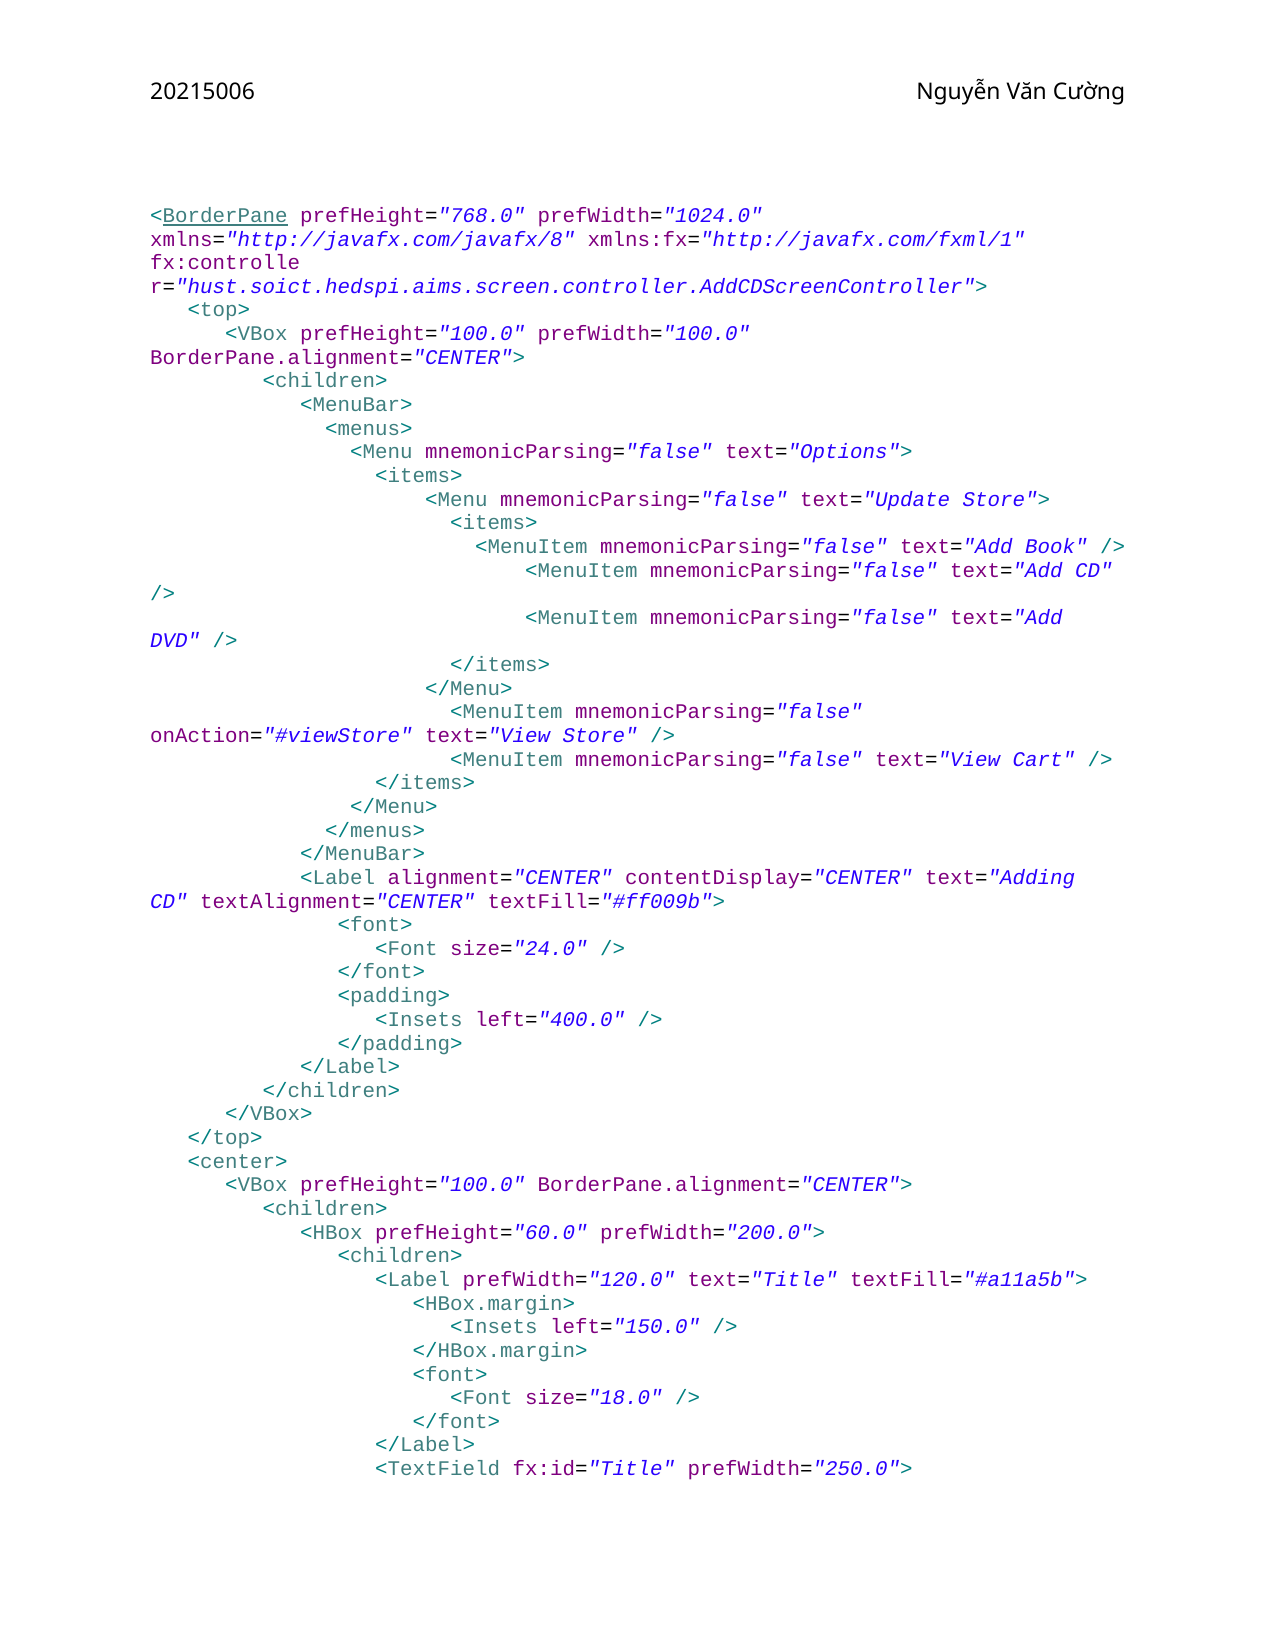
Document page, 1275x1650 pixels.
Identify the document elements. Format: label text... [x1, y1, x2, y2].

text <children> [150, 1245, 1125, 1269]
text <VBox prefHeight="100.0" BorderPane.alignment="CENTER"> [150, 1174, 1125, 1198]
text <items> [150, 512, 1125, 536]
text <TextField fx:id="Title" prefWidth="250.0"> [150, 1458, 1125, 1482]
text <Menu mnemonicParsing="false" text="Update Store"> [150, 489, 1125, 512]
text <Insets left="400.0" /> [150, 1009, 1125, 1032]
text </font> [150, 1411, 1125, 1434]
text <MenuItem mnemonicParsing="false" text="Add CD" /> [150, 559, 1125, 607]
text <font> [150, 914, 1125, 938]
text <Label alignment="CENTER" contentDisplay="CENTER" text="Adding CD" textAlignment="CENTER" textFill="#ff009b"> [150, 867, 1125, 914]
text <Insets left="150.0" /> [150, 1316, 1125, 1340]
text </items> [150, 772, 1125, 796]
text <Label prefWidth="120.0" text="Title" textFill="#a11a5b"> [150, 1269, 1125, 1293]
text </menus> [150, 820, 1125, 843]
text </font> [150, 962, 1125, 985]
text </top> [150, 1127, 1125, 1151]
text </Menu> [150, 796, 1125, 820]
text <padding> [150, 985, 1125, 1009]
text <Menu mnemonicParsing="false" text="Options"> [150, 441, 1125, 465]
text <HBox.margin> [150, 1293, 1125, 1316]
text </Label> [150, 1056, 1125, 1080]
text </Label> [150, 1434, 1125, 1458]
text </VBox> [150, 1103, 1125, 1127]
text <MenuItem mnemonicParsing="false" text="Add Book" /> [150, 536, 1125, 559]
text </MenuBar> [150, 843, 1125, 867]
text <items> [150, 465, 1125, 489]
text </items> [150, 654, 1125, 678]
text <children> [150, 1198, 1125, 1222]
text <BorderPane prefHeight="768.0" prefWidth="1024.0" xmlns="http://javafx.com/javafx/8" xmlns:fx="http://javafx.com/fxml/1" fx:controller="hust.soict.hedspi.aims.screen.controller.AddCDScreenController"> [150, 205, 1125, 299]
text </children> [150, 1080, 1125, 1103]
text <MenuItem mnemonicParsing="false" onAction="#viewStore" text="View Store" /> [150, 701, 1125, 749]
text </HBox.margin> [150, 1340, 1125, 1363]
text <menus> [150, 418, 1125, 441]
text <center> [150, 1151, 1125, 1174]
text <MenuItem mnemonicParsing="false" text="Add DVD" /> [150, 607, 1125, 654]
text <MenuBar> [150, 394, 1125, 418]
text </Menu> [150, 678, 1125, 701]
text </padding> [150, 1032, 1125, 1056]
text <font> [150, 1363, 1125, 1387]
text <Font size="18.0" /> [150, 1387, 1125, 1411]
text <MenuItem mnemonicParsing="false" text="View Cart" /> [150, 749, 1125, 772]
text <Font size="24.0" /> [150, 938, 1125, 962]
text <top> [150, 299, 1125, 323]
text <children> [150, 370, 1125, 394]
text <VBox prefHeight="100.0" prefWidth="100.0" BorderPane.alignment="CENTER"> [150, 323, 1125, 370]
text <HBox prefHeight="60.0" prefWidth="200.0"> [150, 1222, 1125, 1245]
